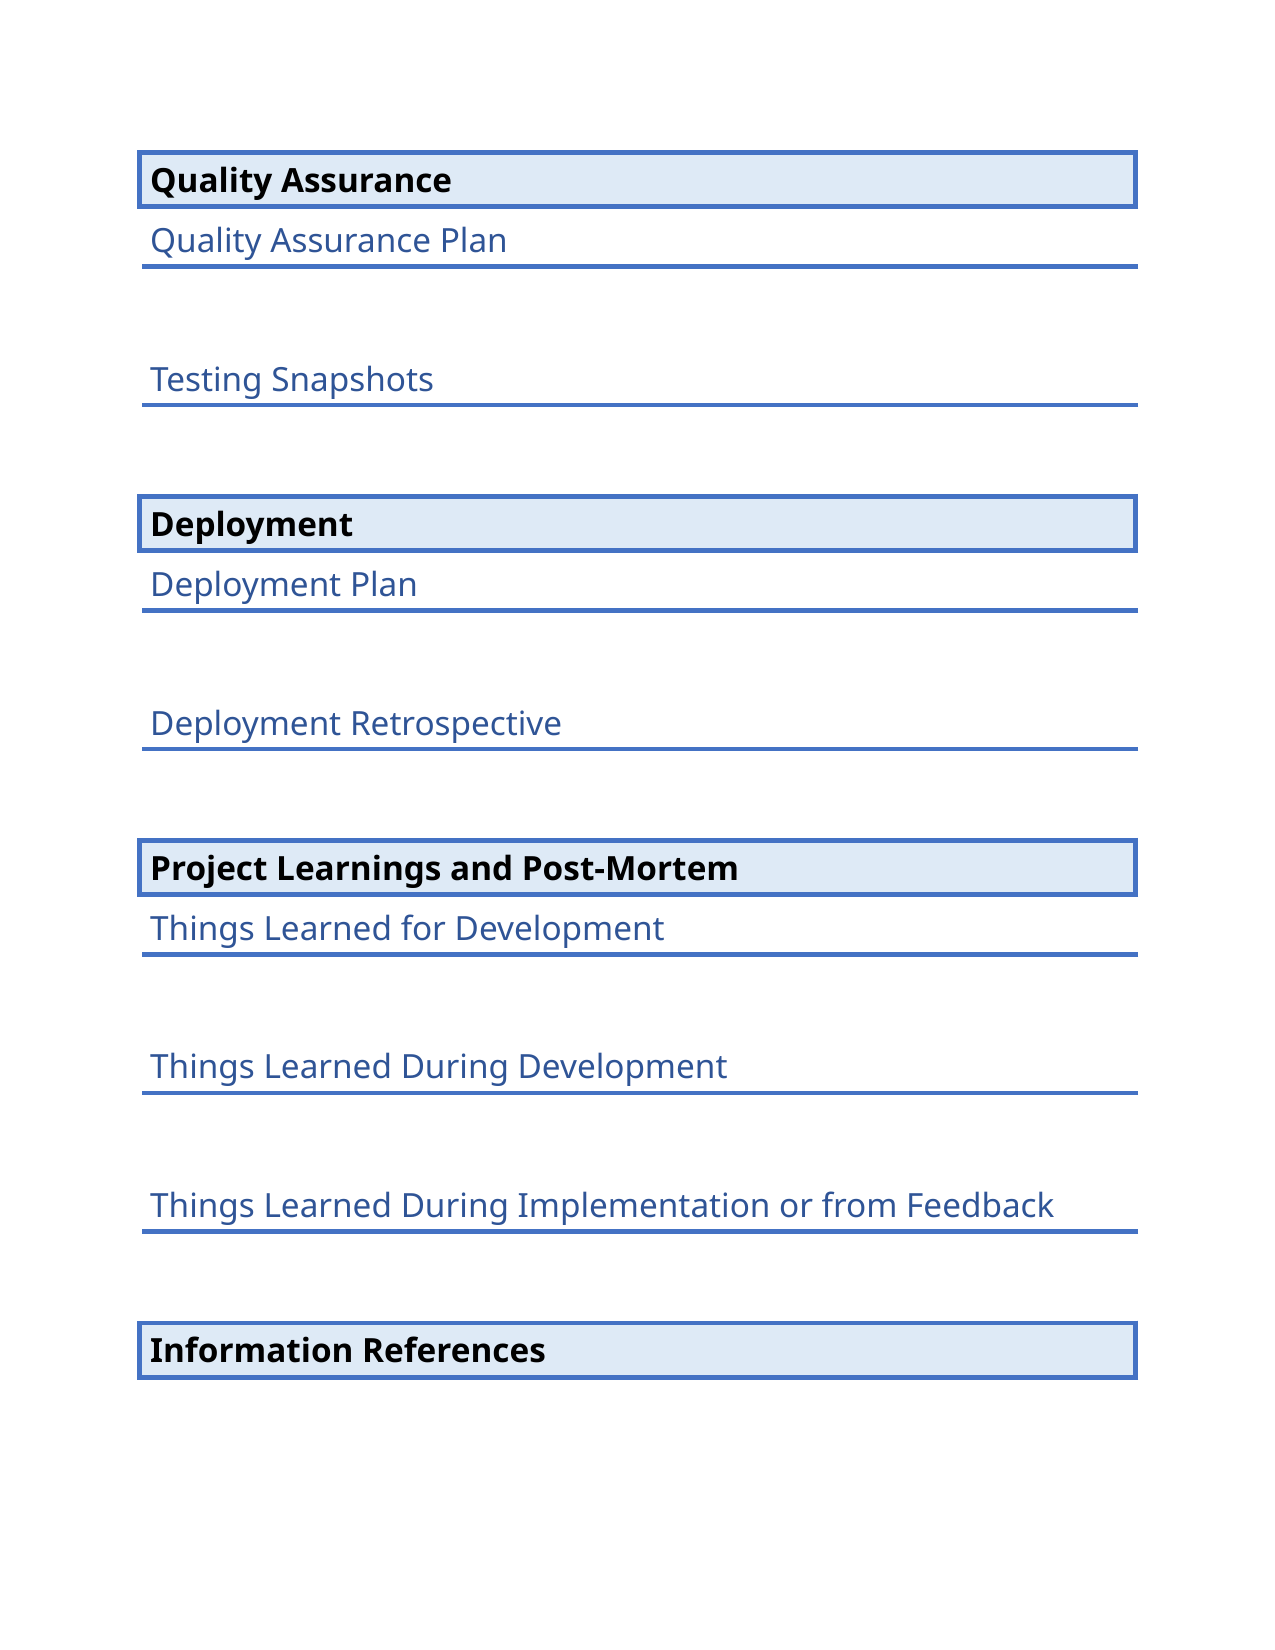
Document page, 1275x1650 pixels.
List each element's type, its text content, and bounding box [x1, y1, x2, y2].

subtitle Deployment [142, 499, 1133, 548]
subtitle Things Learned During Development [142, 1043, 1133, 1091]
subtitle Things Learned During Implementation or from Feedback [142, 1182, 1133, 1229]
subtitle Project Learnings and Post-Mortem [142, 843, 1133, 892]
subtitle Things Learned for Development [137, 904, 1137, 952]
subtitle Quality Assurance [142, 155, 1133, 204]
subtitle Deployment Retrospective [142, 699, 1133, 747]
subtitle Quality Assurance Plan [142, 217, 1133, 264]
subtitle Information References [142, 1325, 1133, 1375]
subtitle Deployment Plan [142, 561, 1133, 608]
subtitle Testing Snapshots [142, 355, 1133, 403]
